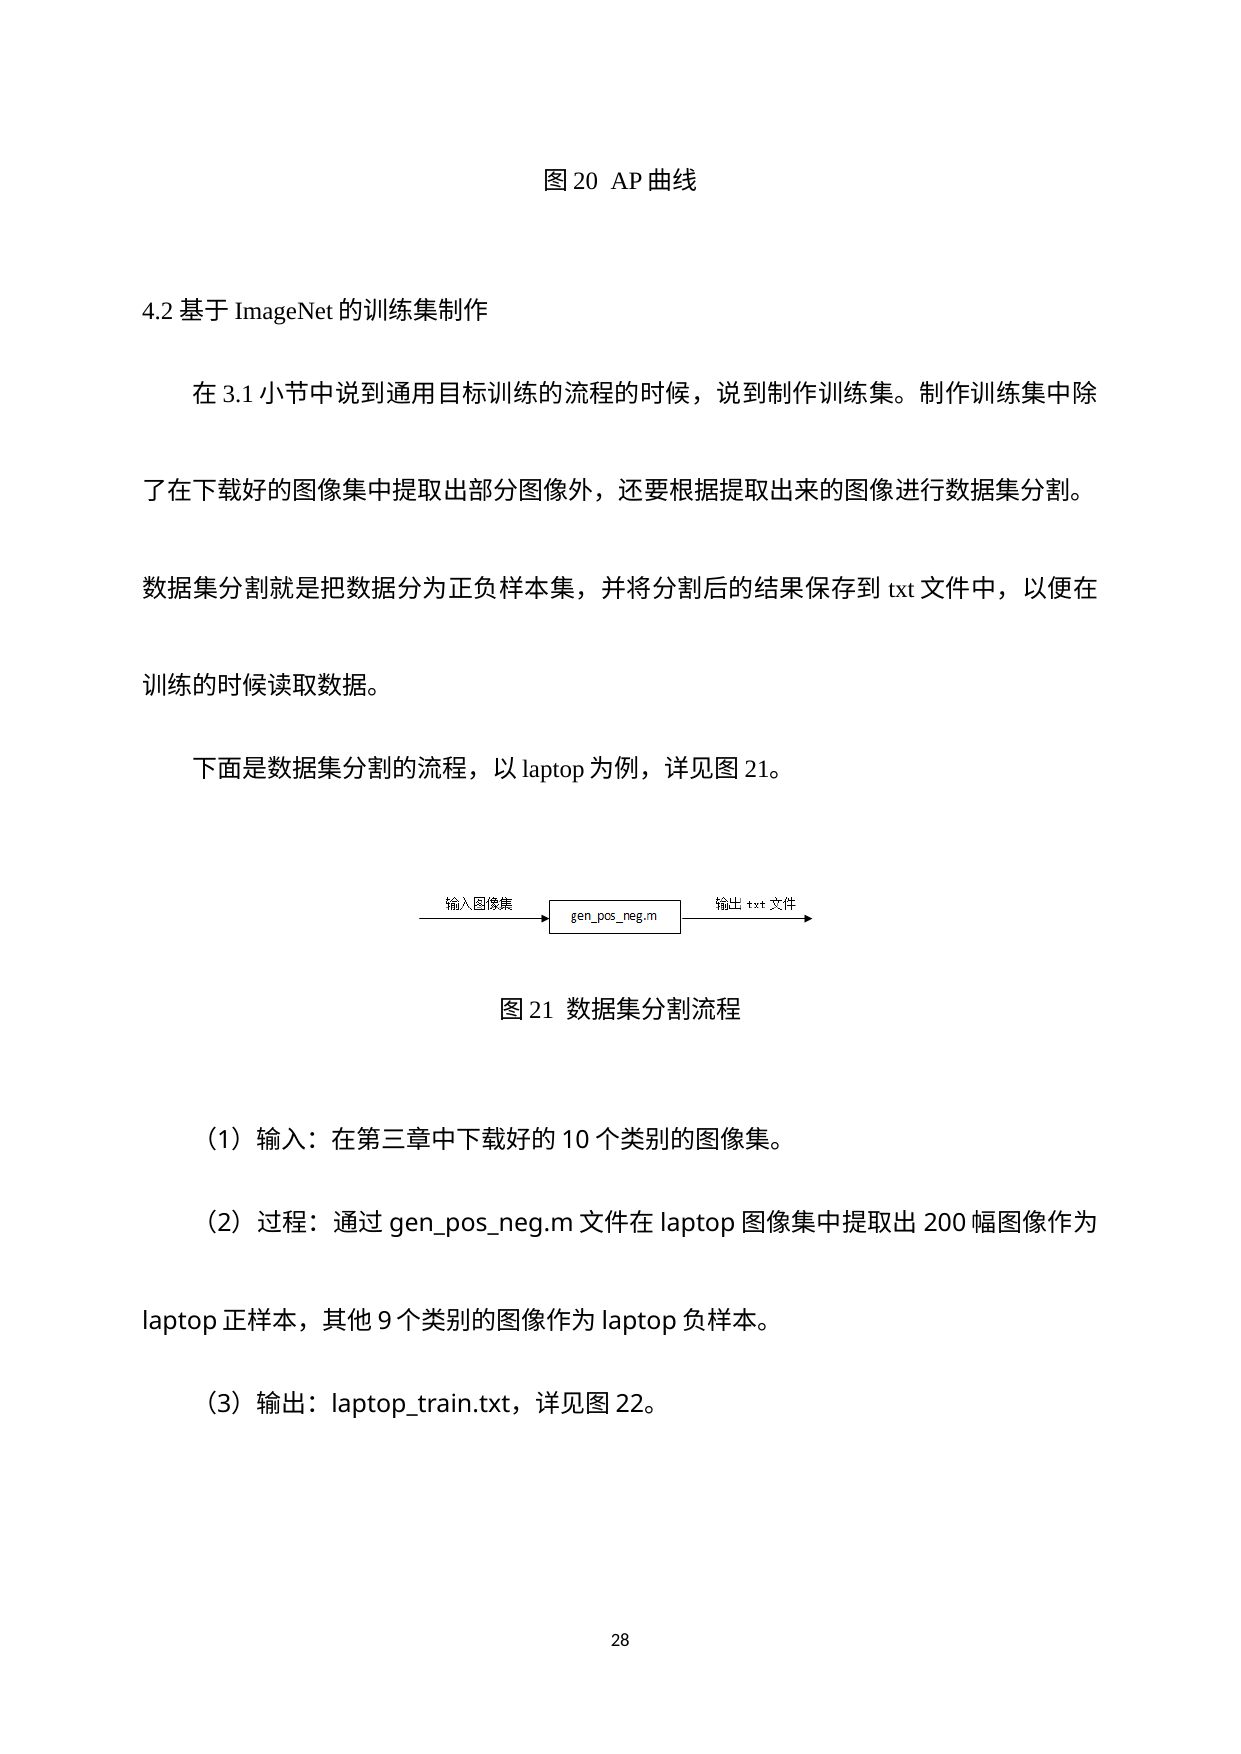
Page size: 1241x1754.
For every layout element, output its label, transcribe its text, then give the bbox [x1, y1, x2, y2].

text 图21 数据集分割流程 [142, 975, 1098, 1040]
text 图20 AP曲线 [142, 146, 1098, 211]
text （3）输出：laptop_train.txt，详见图22。 [142, 1369, 1098, 1434]
picture [407, 864, 833, 952]
text 在3.1小节中说到通用目标训练的流程的时候，说到制作训练集。制作训练集中除了在下载好的图像集中提取出部分图像外，还要根据提取出来的图像进行数据集分割。数据集分割就是把数据分为正负样本集，并将分割后的结果保存到txt文件中，以便在训练的时候读取数据。 [142, 359, 1098, 716]
text 4.2 基于ImageNet的训练集制作 [142, 276, 1098, 341]
text （1）输入：在第三章中下载好的10个类别的图像集。 [142, 1105, 1098, 1170]
text 下面是数据集分割的流程，以laptop为例，详见图21。 [142, 734, 1098, 799]
text （2）过程：通过gen_pos_neg.m文件在laptop图像集中提取出200幅图像作为laptop正样本，其他9个类别的图像作为laptop负样本。 [142, 1188, 1098, 1351]
